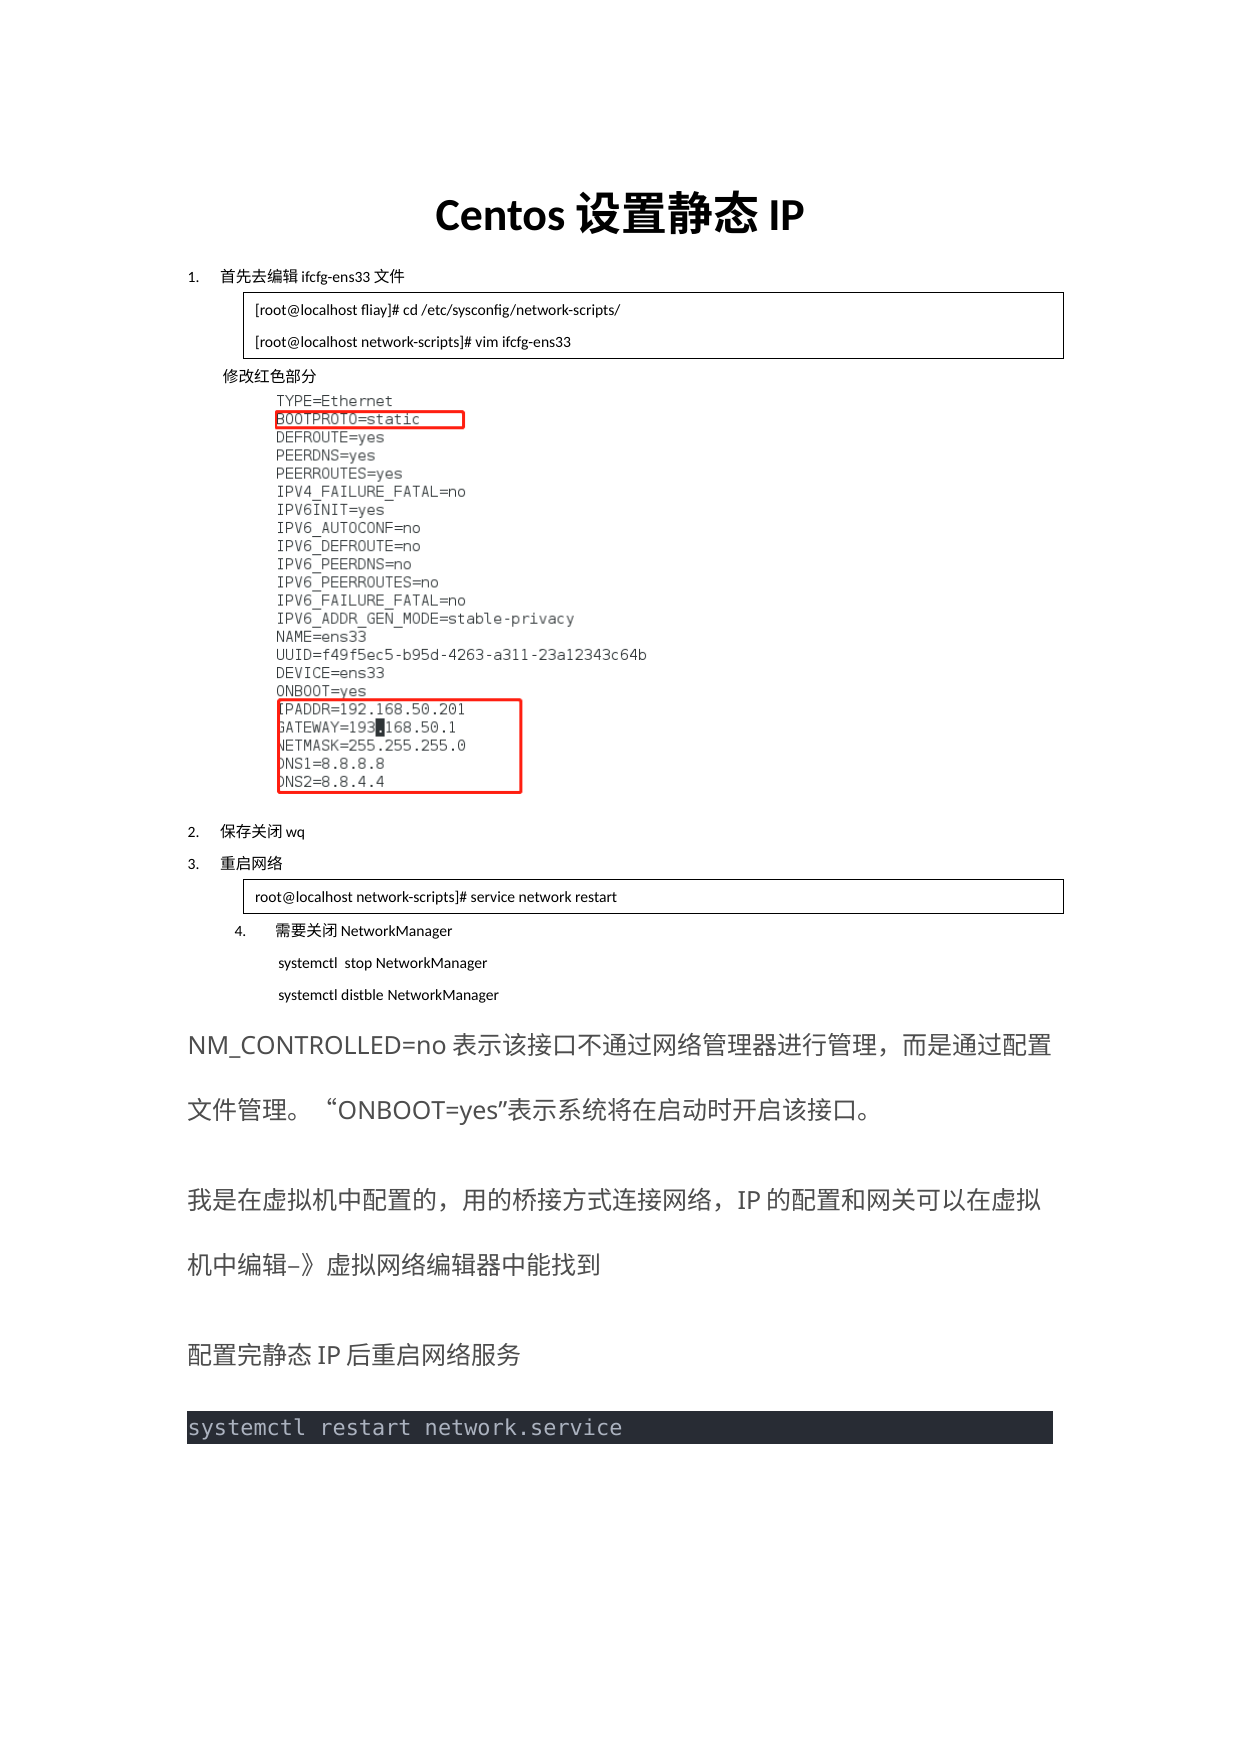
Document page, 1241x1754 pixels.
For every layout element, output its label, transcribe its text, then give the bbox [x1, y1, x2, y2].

picture [275, 391, 814, 798]
text 我是在虚拟机中配置的，用的桥接方式连接网络，IP的配置和网关可以在虚拟机中编辑–》虚拟网络编辑器中能找到 [187, 1166, 1053, 1296]
text systemctl restart network.service [187, 1411, 1053, 1444]
table_header root@localhost network-scripts]# service network restart [244, 880, 1063, 913]
table_header [root@localhost fliay]# cd /etc/sysconfig/network-scripts/ [root@localhost network-scripts]# vim ifcfg-ens33 [244, 293, 1063, 358]
list 保存关闭wq [187, 814, 1053, 847]
subtitle Centos 设置静态IP [187, 162, 1053, 259]
text NM_CONTROLLED=no表示该接口不通过网络管理器进行管理，而是通过配置文件管理。“ONBOOT=yes”表示系统将在启动时开启该接口。 [187, 1011, 1053, 1141]
text 配置完静态IP后重启网络服务 [187, 1321, 1053, 1386]
list 需要关闭NetworkManager [234, 914, 1053, 946]
list systemctl distble NetworkManager [234, 979, 1053, 1011]
list 修改红色部分 [187, 359, 1053, 392]
list systemctl stop NetworkManager [234, 946, 1053, 979]
list 重启网络 [187, 847, 1053, 879]
list 首先去编辑ifcfg-ens33文件 [187, 259, 1053, 292]
